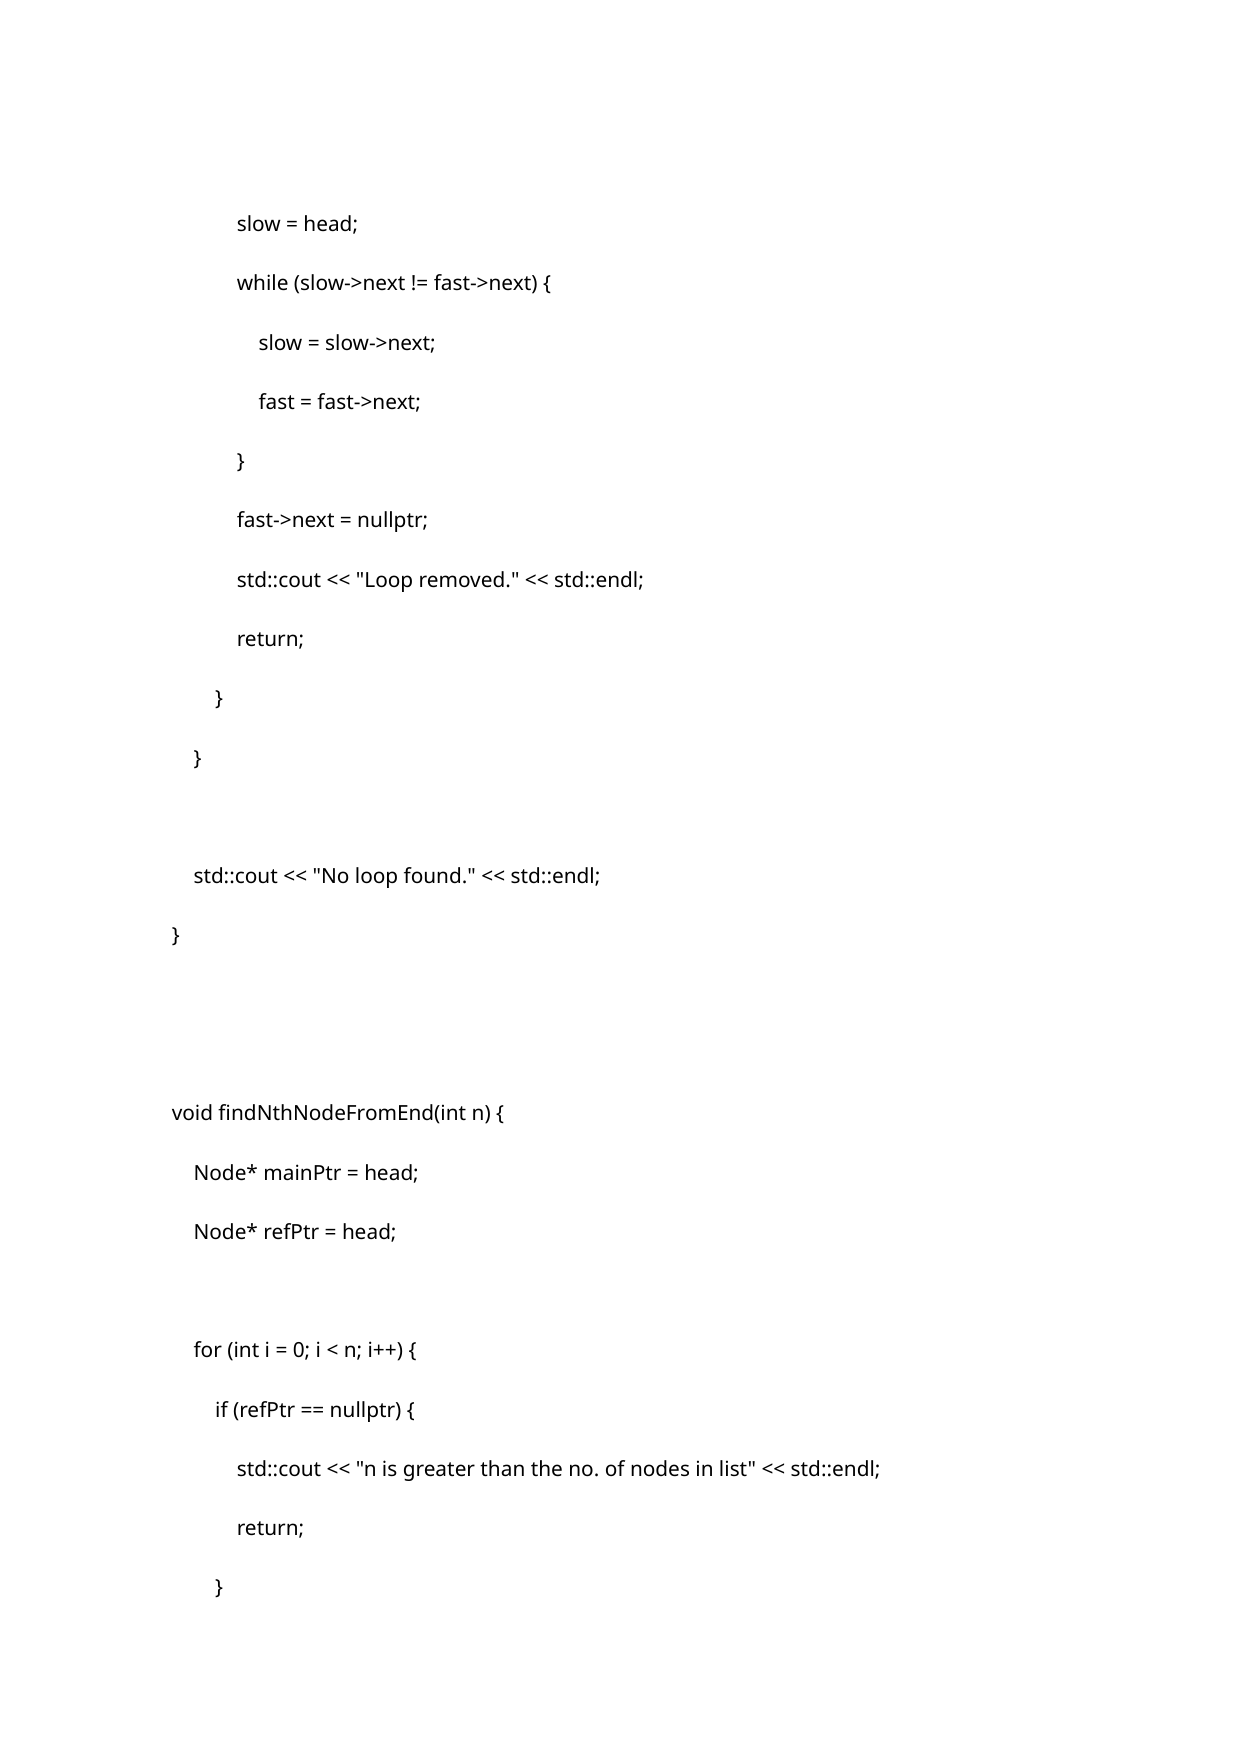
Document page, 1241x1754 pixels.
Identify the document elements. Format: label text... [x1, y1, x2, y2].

text std::cout << "No loop found." << std::endl; [150, 861, 1090, 890]
text fast = fast->next; [150, 387, 1090, 416]
text } [150, 921, 1090, 949]
text for (int i = 0; i < n; i++) { [150, 1335, 1090, 1364]
text slow = slow->next; [150, 328, 1090, 356]
text Node* refPtr = head; [150, 1217, 1090, 1245]
text } [150, 743, 1090, 771]
text slow = head; [150, 209, 1090, 238]
text } [150, 683, 1090, 712]
text } [150, 1572, 1090, 1601]
text void findNthNodeFromEnd(int n) { [150, 1098, 1090, 1127]
text return; [150, 1513, 1090, 1542]
text fast->next = nullptr; [150, 506, 1090, 534]
text if (refPtr == nullptr) { [150, 1395, 1090, 1423]
text std::cout << "Loop removed." << std::endl; [150, 565, 1090, 593]
text } [150, 446, 1090, 475]
text Node* mainPtr = head; [150, 1158, 1090, 1186]
text while (slow->next != fast->next) { [150, 268, 1090, 297]
text std::cout << "n is greater than the no. of nodes in list" << std::endl; [150, 1454, 1090, 1482]
text return; [150, 624, 1090, 653]
